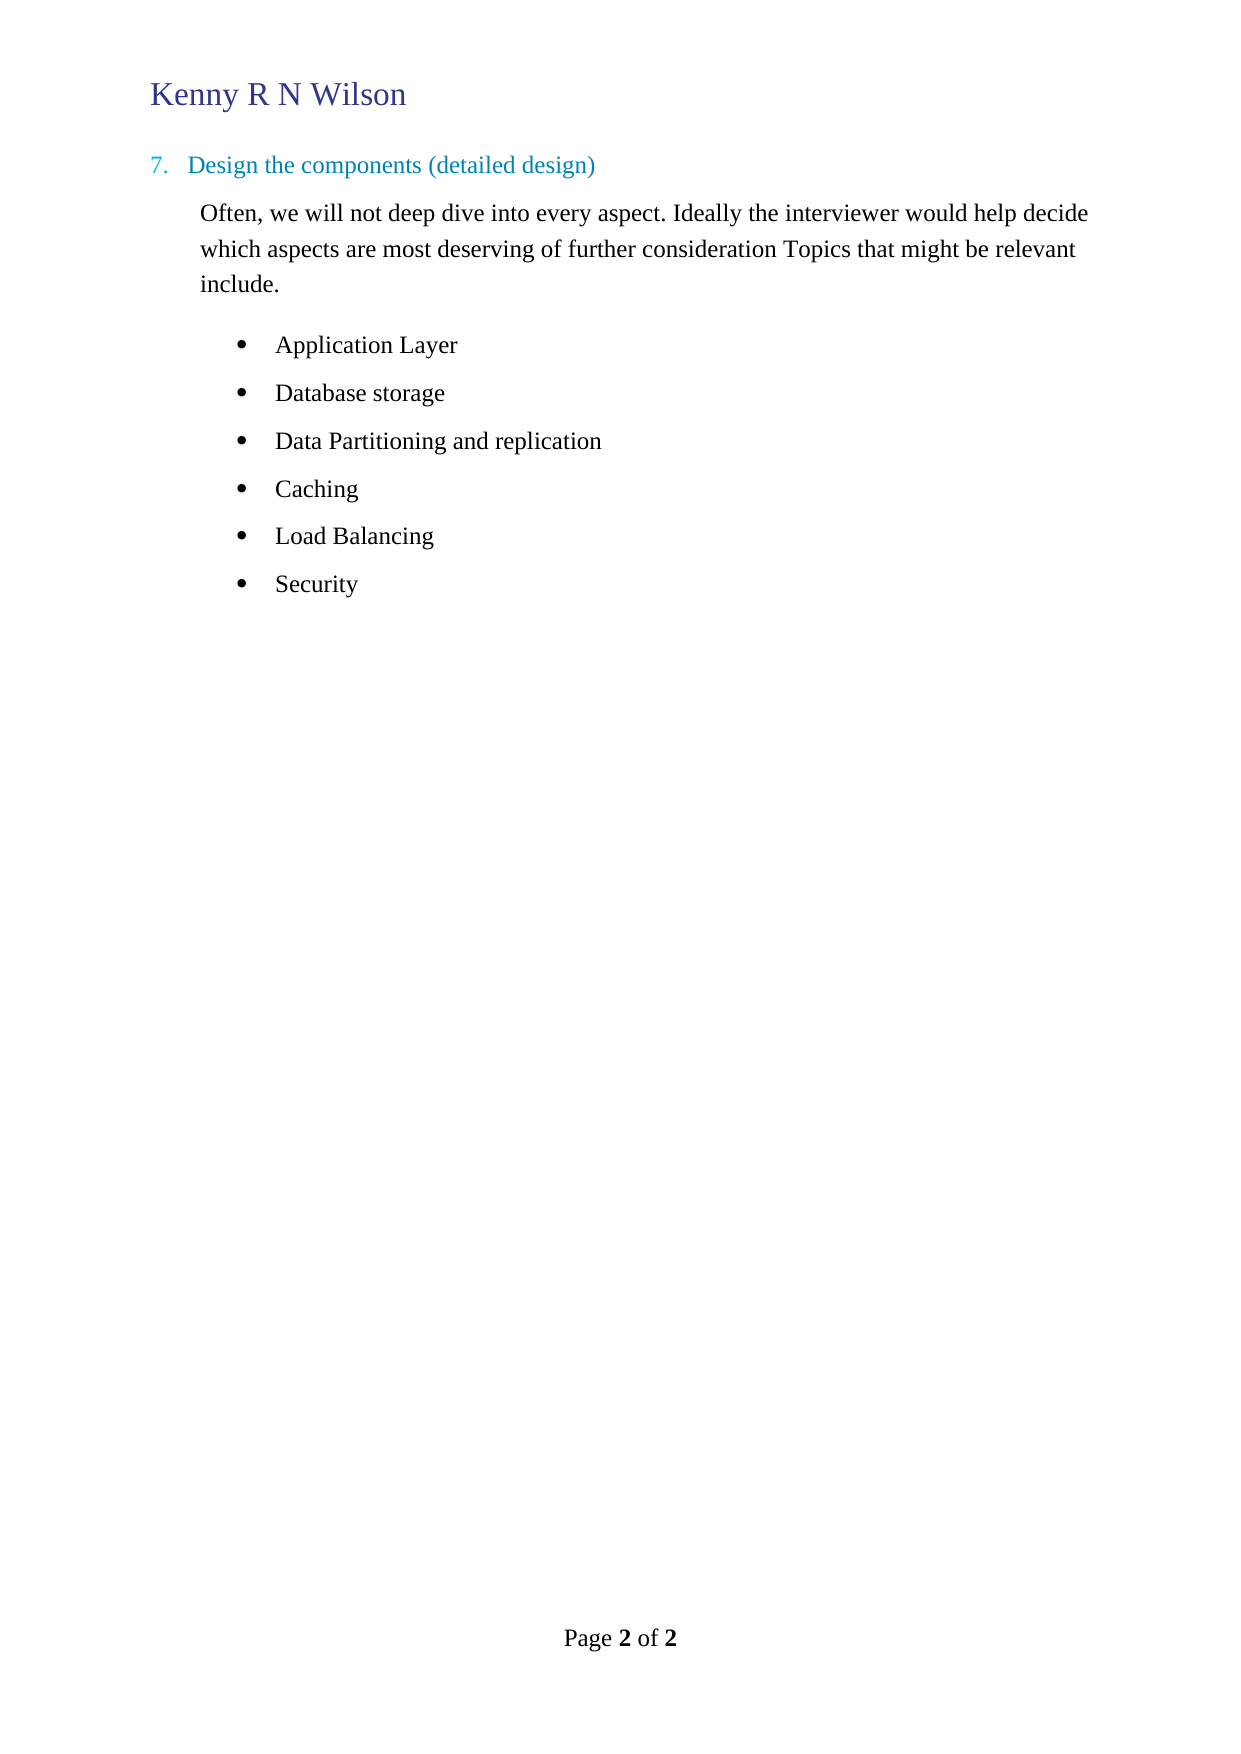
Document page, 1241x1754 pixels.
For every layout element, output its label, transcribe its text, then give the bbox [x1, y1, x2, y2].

text Often, we will not deep dive into every aspect. Ideally the interviewer would help decide which aspects are most deserving of further consideration Topics that might be relevant include. [200, 198, 1090, 298]
list Load Balancing [237, 521, 1090, 550]
list Security [237, 569, 1090, 598]
text Design the components (detailed design) [150, 150, 1090, 179]
list Database storage [237, 378, 1090, 407]
list Application Layer [237, 331, 1090, 359]
list Data Partitioning and replication [237, 426, 1090, 455]
list Caching [237, 474, 1090, 502]
